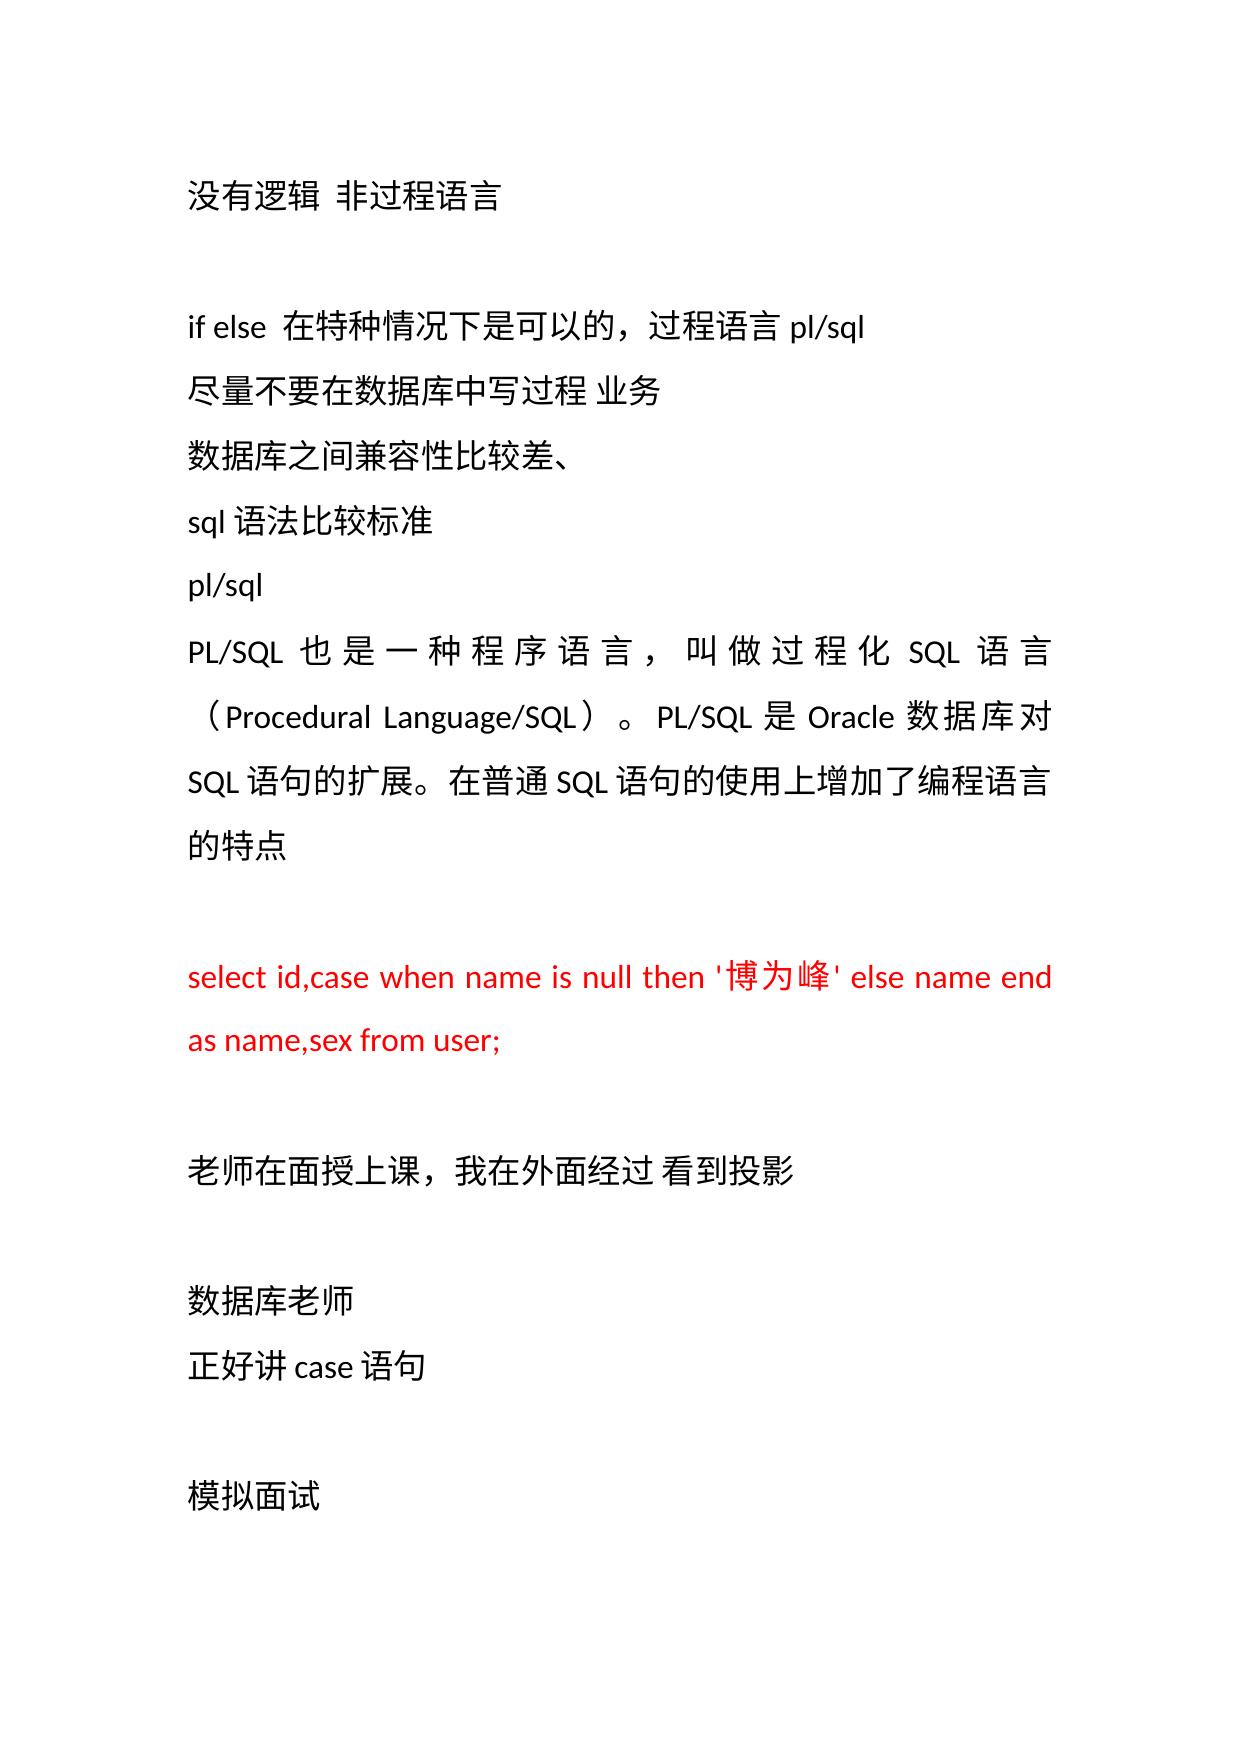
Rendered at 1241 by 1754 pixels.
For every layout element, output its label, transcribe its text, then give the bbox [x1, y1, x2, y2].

text 数据库之间兼容性比较差、 [187, 422, 1053, 487]
text if else 在特种情况下是可以的，过程语言 pl/sql [187, 292, 1053, 357]
text 正好讲case语句 [187, 1332, 1053, 1397]
text 老师在面授上课，我在外面经过 看到投影 [187, 1137, 1053, 1202]
text PL/SQL也是一种程序语言，叫做过程化SQL语言（Procedural Language/SQL）。PL/SQL是Oracle数据库对SQL语句的扩展。在普通SQL语句的使用上增加了编程语言的特点 [187, 617, 1053, 877]
text 没有逻辑 非过程语言 [187, 162, 1053, 227]
text 尽量不要在数据库中写过程 业务 [187, 357, 1053, 422]
text pl/sql [187, 552, 1053, 617]
text 模拟面试 [187, 1462, 1053, 1527]
text 数据库老师 [187, 1267, 1053, 1332]
text select id,case when name is null then '博为峰' else name end as name,sex from user; [187, 942, 1053, 1072]
text sql 语法比较标准 [187, 487, 1053, 552]
